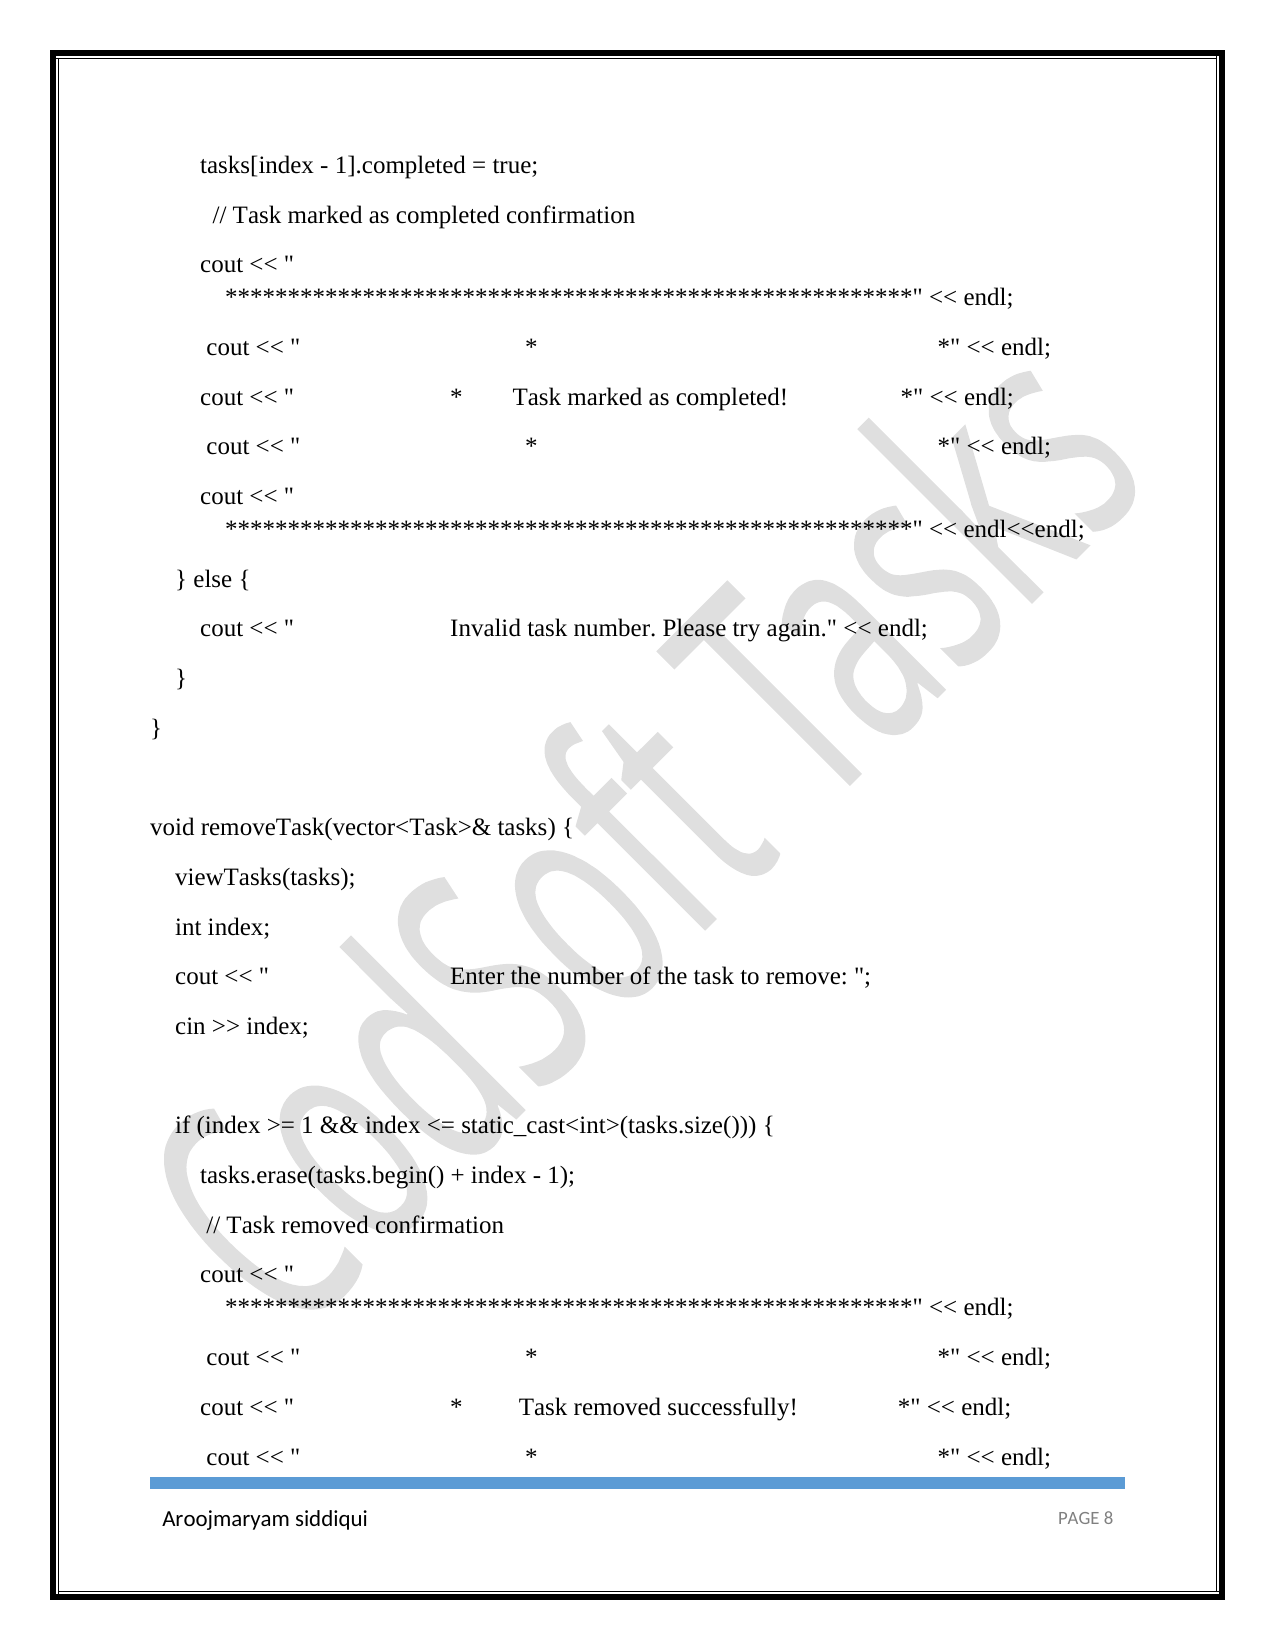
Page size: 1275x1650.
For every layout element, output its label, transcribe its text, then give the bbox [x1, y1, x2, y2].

text int index; [150, 912, 1125, 940]
text cout << " * *" << endl; [150, 1442, 1125, 1470]
text cin >> index; [150, 1011, 1125, 1040]
text // Task removed confirmation [150, 1210, 1125, 1238]
text void removeTask(vector<Task>& tasks) { [150, 812, 1125, 841]
text // Task marked as completed confirmation [150, 200, 1125, 228]
text } else { [150, 564, 1125, 593]
text tasks[index - 1].completed = true; [150, 150, 1125, 179]
text cout << " *******************************************************" << endl; [150, 249, 1125, 311]
text cout << " *******************************************************" << endl<<endl; [150, 481, 1125, 543]
text viewTasks(tasks); [150, 862, 1125, 891]
text cout << " * *" << endl; [150, 431, 1125, 460]
text cout << " *******************************************************" << endl; [150, 1259, 1125, 1321]
text cout << " * *" << endl; [150, 1342, 1125, 1371]
text cout << " Enter the number of the task to remove: "; [150, 961, 1125, 990]
text } [150, 713, 1125, 742]
text cout << " * Task marked as completed! *" << endl; [150, 382, 1125, 411]
text cout << " * Task removed successfully! *" << endl; [150, 1392, 1125, 1421]
text } [150, 663, 1125, 692]
text tasks.erase(tasks.begin() + index - 1); [150, 1160, 1125, 1189]
text cout << " * *" << endl; [150, 332, 1125, 361]
text if (index >= 1 && index <= static_cast<int>(tasks.size())) { [150, 1110, 1125, 1139]
text cout << " Invalid task number. Please try again." << endl; [150, 613, 1125, 642]
